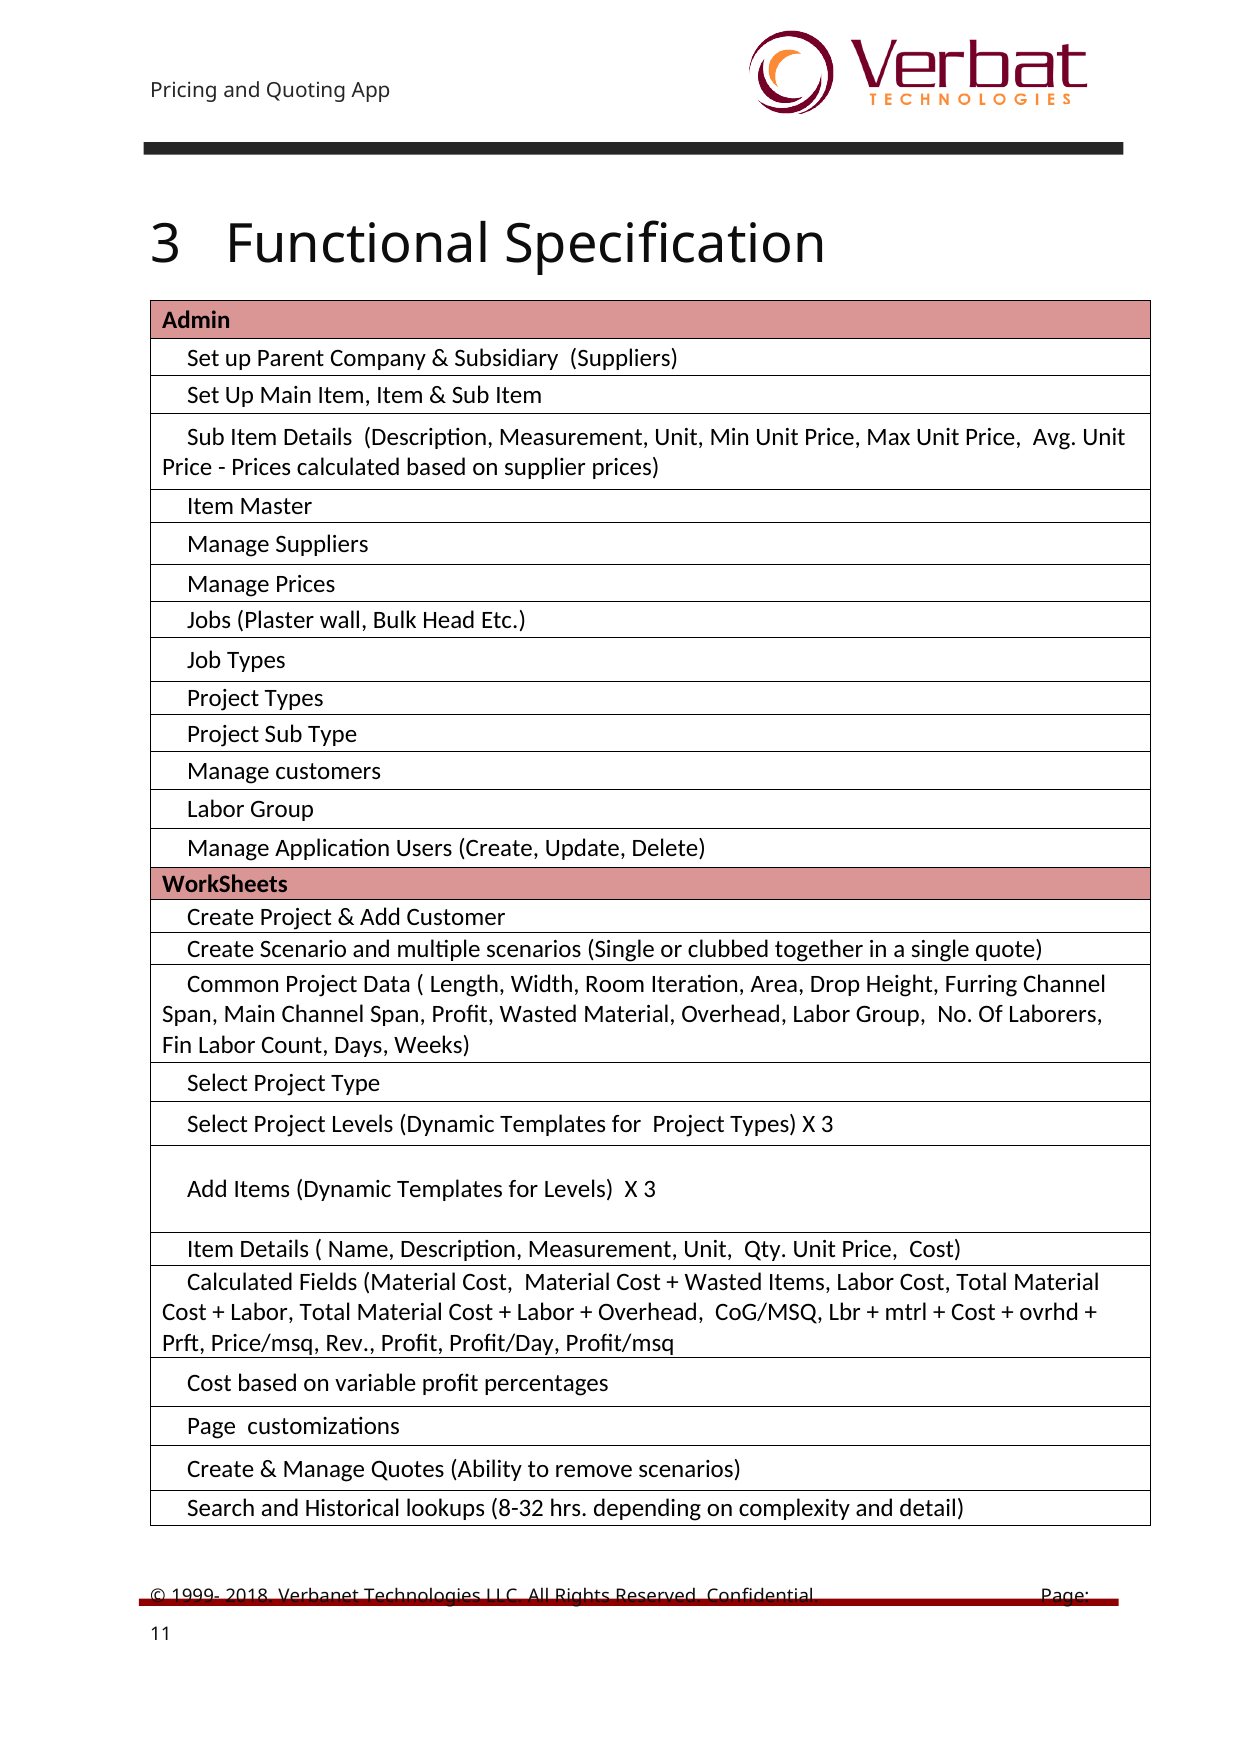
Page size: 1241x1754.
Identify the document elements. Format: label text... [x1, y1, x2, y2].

table_cell Sub Item Details (Description, Measurement, Unit, Min Unit Price, Max Unit Price, Avg. Unit Price - Prices calculated based on supplier prices) [151, 414, 1150, 489]
table_cell Add Items (Dynamic Templates for Levels) X 3 [151, 1146, 1150, 1232]
table_cell Select Project Levels (Dynamic Templates for Project Types) X 3 [151, 1102, 1150, 1145]
table_cell Item Master [151, 490, 1150, 522]
table_cell Common Project Data ( Length, Width, Room Iteration, Area, Drop Height, Furring Channel Span, Main Channel Span, Profit, Wasted Material, Overhead, Labor Group, No. Of Laborers, Fin Labor Count, Days, Weeks) [151, 965, 1150, 1062]
table_cell Page customizations [151, 1407, 1150, 1445]
table_cell Job Types [151, 638, 1150, 681]
subtitle Functional Specification [150, 204, 1090, 278]
table_cell Set up Parent Company & Subsidiary (Suppliers) [151, 339, 1150, 375]
table_cell Cost based on variable profit percentages [151, 1358, 1150, 1406]
table_cell Calculated Fields (Material Cost, Material Cost + Wasted Items, Labor Cost, Total Material Cost + Labor, Total Material Cost + Labor + Overhead, CoG/MSQ, Lbr + mtrl + Cost + ovrhd + Prft, Price/msq, Rev., Profit, Profit/Day, Profit/msq [151, 1266, 1150, 1357]
table_cell Project Sub Type [151, 715, 1150, 751]
table_cell Create Project & Add Customer [151, 900, 1150, 932]
table_cell Set Up Main Item, Item & Sub Item [151, 376, 1150, 413]
table_cell Manage customers [151, 752, 1150, 789]
picture [745, 26, 1089, 114]
table_cell Item Details ( Name, Description, Measurement, Unit, Qty. Unit Price, Cost) [151, 1233, 1150, 1265]
table_cell Manage Application Users (Create, Update, Delete) [151, 829, 1150, 867]
table_header Admin [151, 301, 1150, 338]
table_cell Select Project Type [151, 1063, 1150, 1101]
table_cell Manage Prices [151, 565, 1150, 601]
table_cell Project Types [151, 682, 1150, 714]
table_cell Create & Manage Quotes (Ability to remove scenarios) [151, 1446, 1150, 1490]
table_cell Jobs (Plaster wall, Bulk Head Etc.) [151, 602, 1150, 637]
table_cell WorkSheets [151, 868, 1150, 899]
table_cell Manage Suppliers [151, 523, 1150, 564]
table_cell Labor Group [151, 790, 1150, 828]
table_cell Search and Historical lookups (8-32 hrs. depending on complexity and detail) [151, 1491, 1150, 1524]
table_cell Create Scenario and multiple scenarios (Single or clubbed together in a single quote) [151, 933, 1150, 964]
